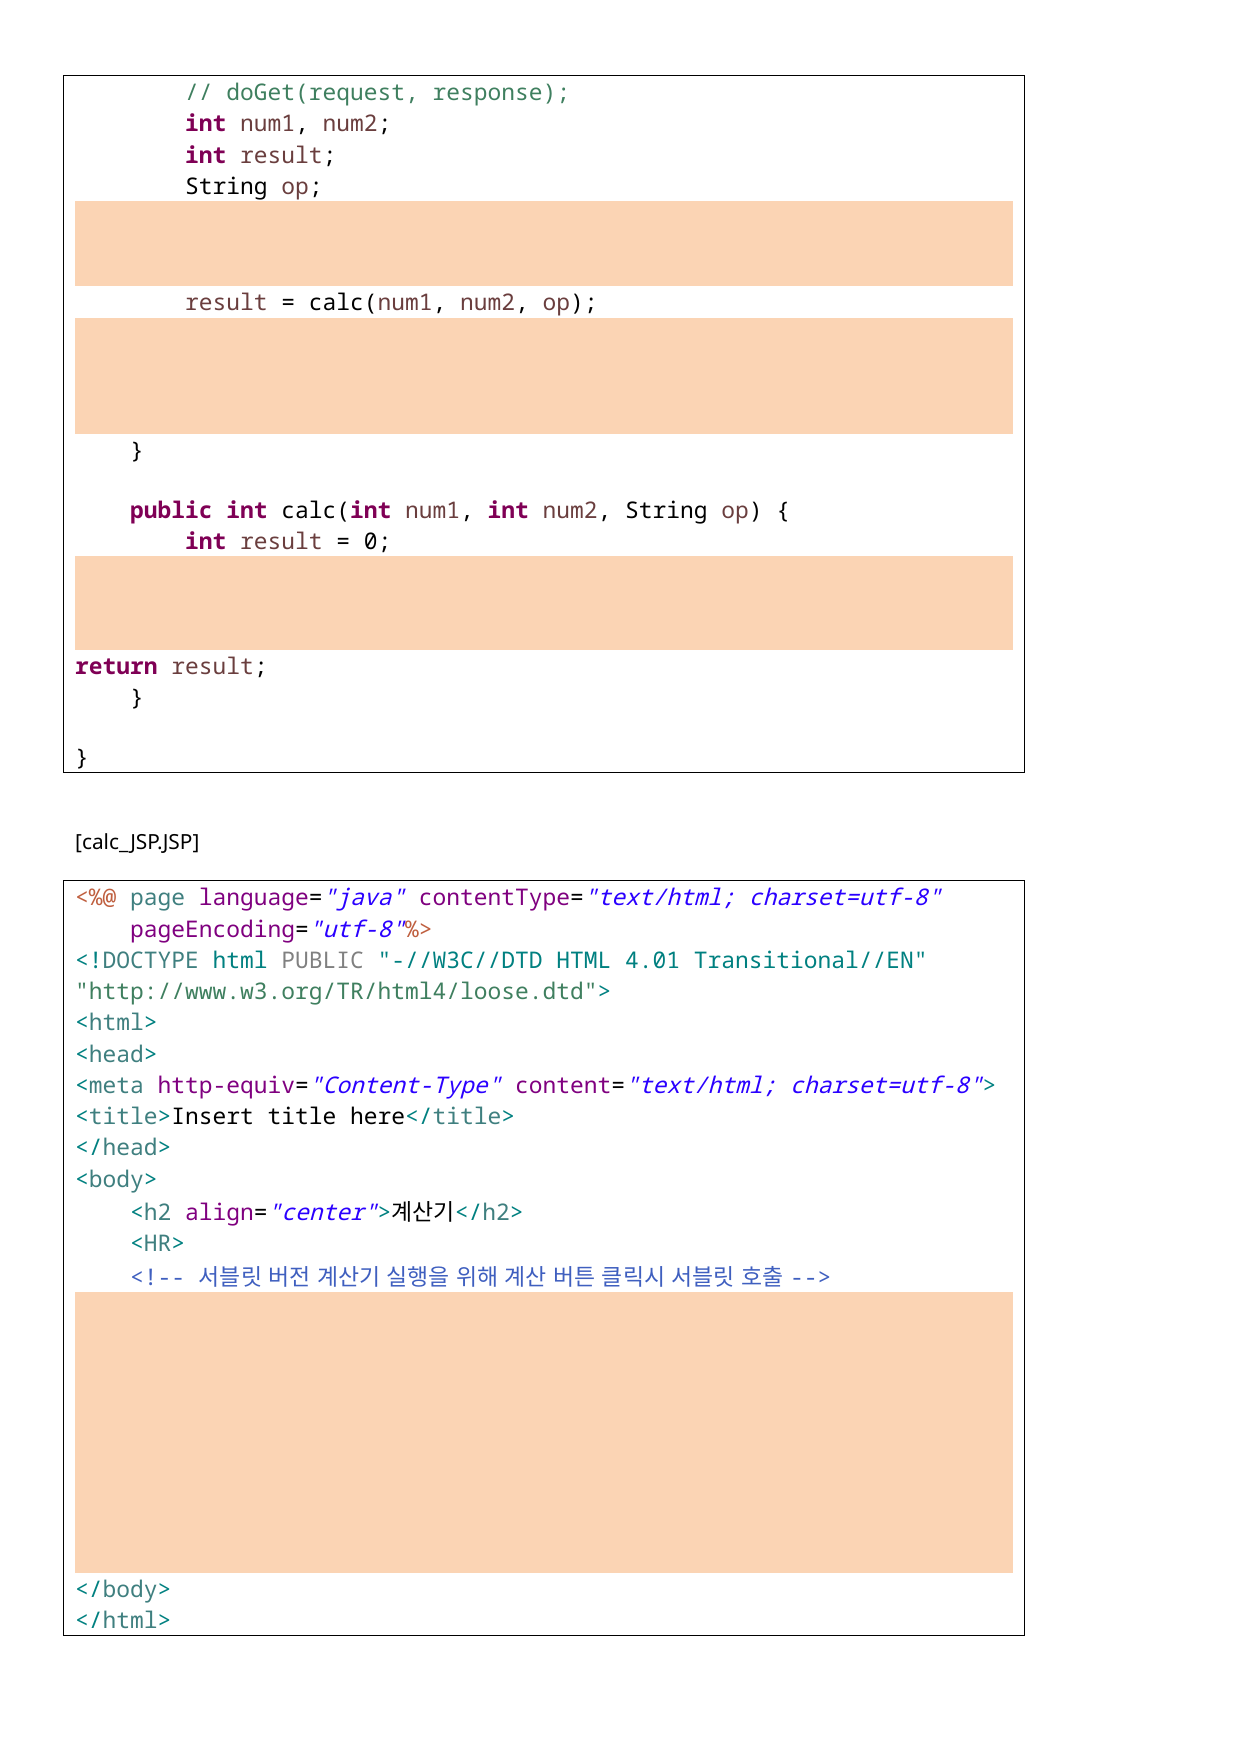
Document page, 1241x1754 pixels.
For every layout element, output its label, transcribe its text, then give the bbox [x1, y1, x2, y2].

table_header <%@ page language="java" contentType="text/html; charset=utf-8" pageEncoding="utf-8"%> <!DOCTYPE html PUBLIC "-//W3C//DTD HTML 4.01 Transitional//EN" "http://www.w3.org/TR/html4/loose.dtd"> <html> <head> <meta http-equiv="Content-Type" content="text/html; charset=utf-8"> <title>Insert title here</title> </head> <body> <h2 align="center">계산기</h2> <HR> <!-- 서블릿 버전 계산기 실행을 위해 계산 버튼 클릭시 서블릿 호출 --> </body> </html> [64, 881, 1024, 1635]
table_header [64, 76, 1024, 772]
text [calc_JSP.JSP] [75, 827, 1165, 855]
